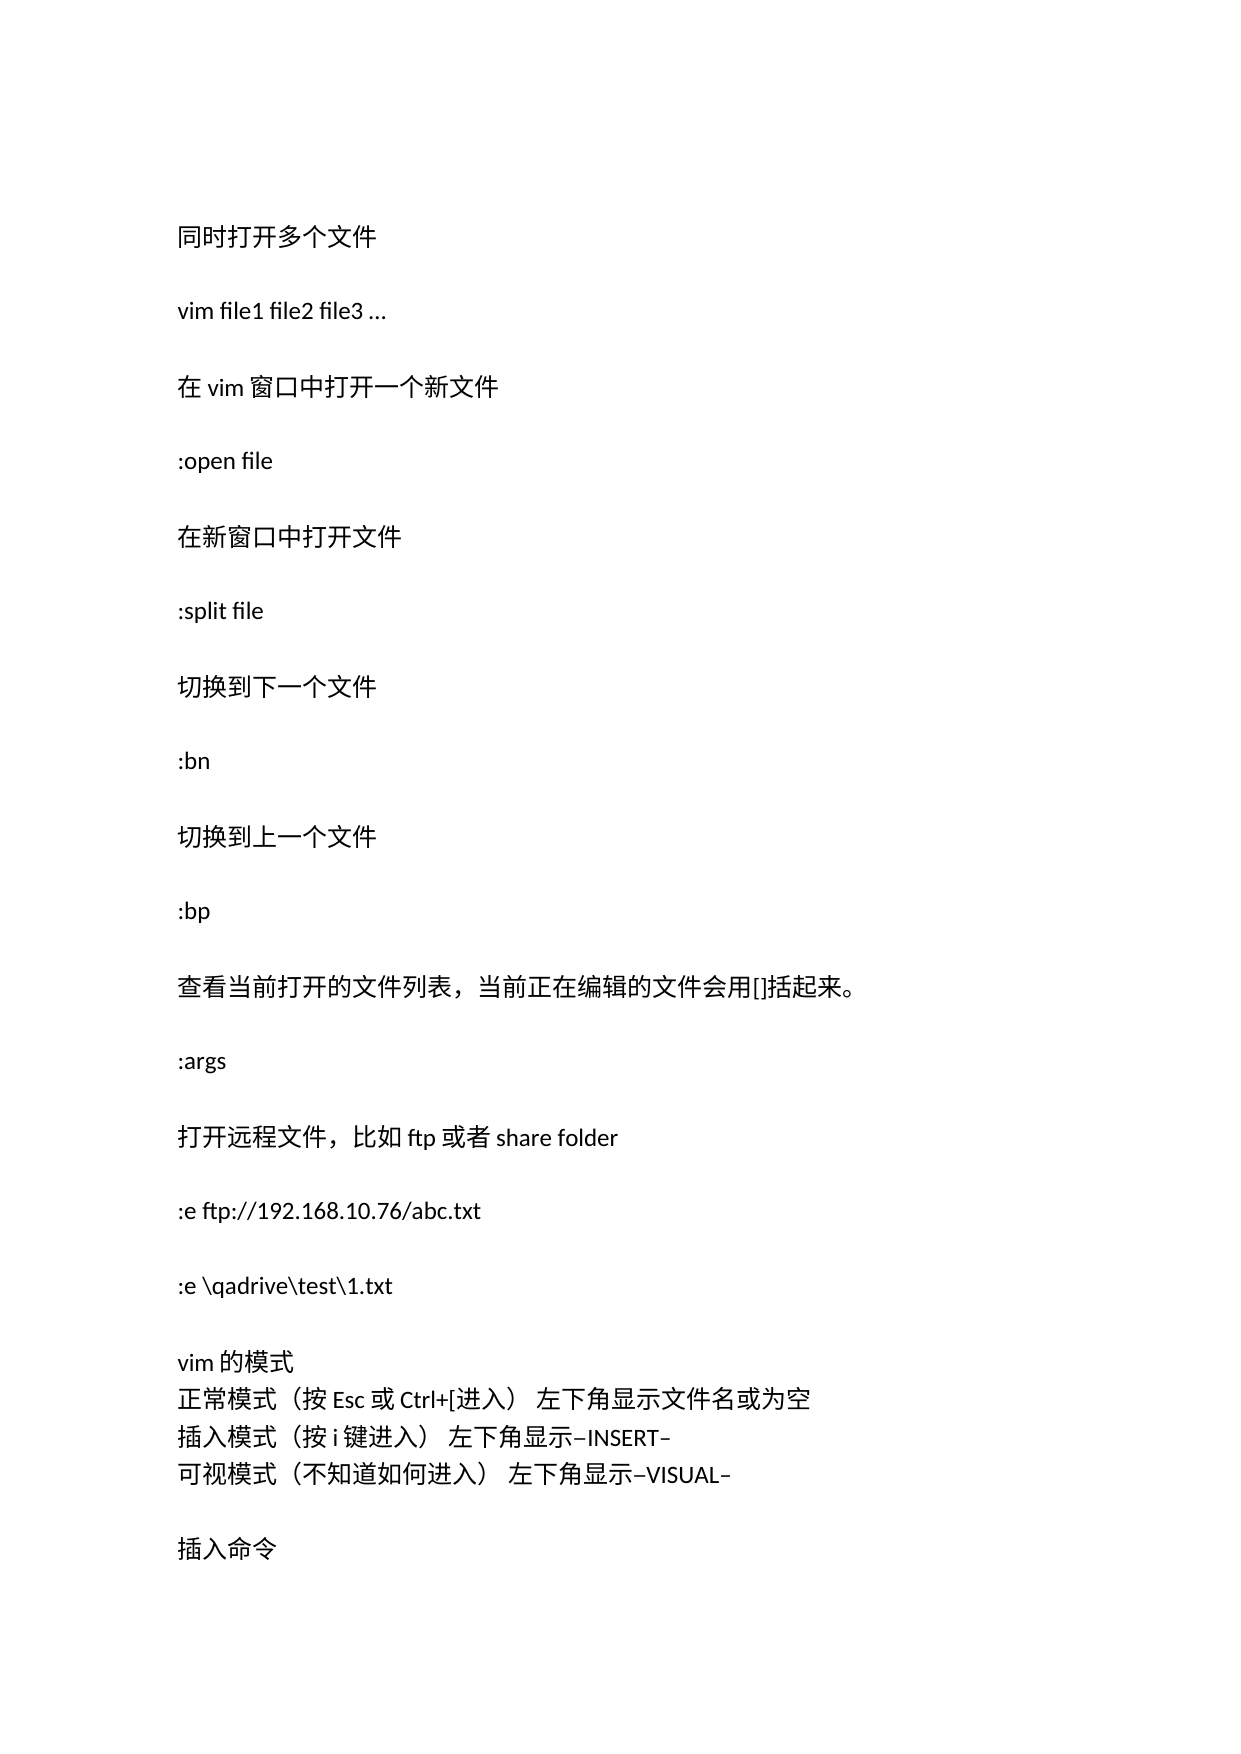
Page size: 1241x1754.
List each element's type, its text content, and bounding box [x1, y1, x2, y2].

text 在vim窗口中打开一个新文件 [177, 367, 1063, 404]
text vim的模式 [177, 1342, 1063, 1379]
text 正常模式（按Esc或Ctrl+[进入） 左下角显示文件名或为空 [177, 1379, 1063, 1417]
text 打开远程文件，比如ftp或者share folder [177, 1117, 1063, 1154]
text 同时打开多个文件 [177, 217, 1063, 254]
text :open file [177, 442, 1063, 479]
text :args [177, 1042, 1063, 1079]
text :e ftp://192.168.10.76/abc.txt [177, 1192, 1063, 1229]
text 切换到下一个文件 [177, 667, 1063, 704]
text 查看当前打开的文件列表，当前正在编辑的文件会用[]括起来。 [177, 967, 1063, 1004]
text vim file1 file2 file3 … [177, 292, 1063, 329]
text :split file [177, 592, 1063, 629]
text :e \qadrive\test\1.txt [177, 1267, 1063, 1304]
text 插入命令 [177, 1529, 1063, 1567]
text 插入模式（按i键进入） 左下角显示–INSERT– [177, 1417, 1063, 1454]
text :bn [177, 742, 1063, 779]
text 可视模式（不知道如何进入） 左下角显示–VISUAL– [177, 1454, 1063, 1492]
text 切换到上一个文件 [177, 817, 1063, 854]
text 在新窗口中打开文件 [177, 517, 1063, 554]
text :bp [177, 892, 1063, 929]
